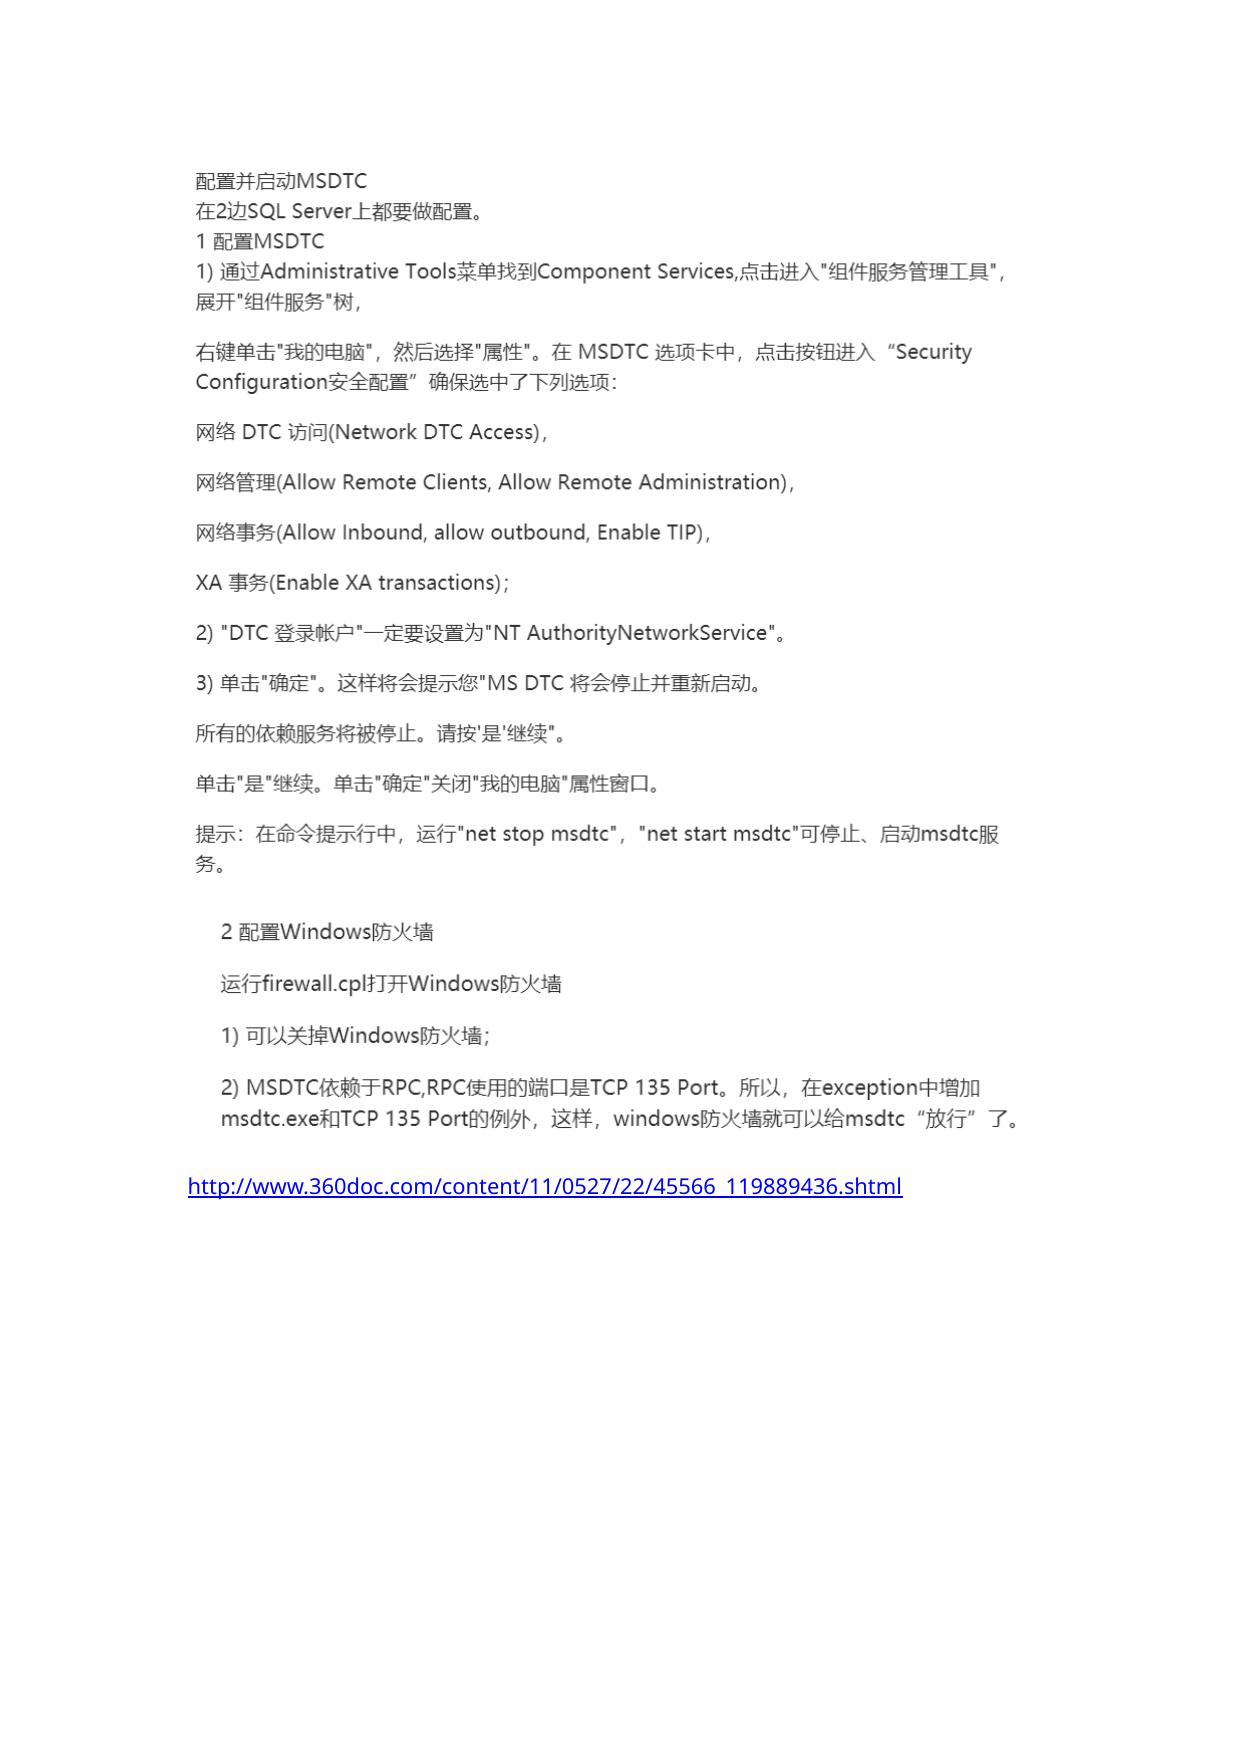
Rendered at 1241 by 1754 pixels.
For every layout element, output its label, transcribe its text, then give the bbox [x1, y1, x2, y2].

picture [187, 909, 1053, 1154]
text http://www.360doc.com/content/11/0527/22/45566_119889436.shtml [187, 1169, 1053, 1202]
picture [187, 162, 1053, 899]
